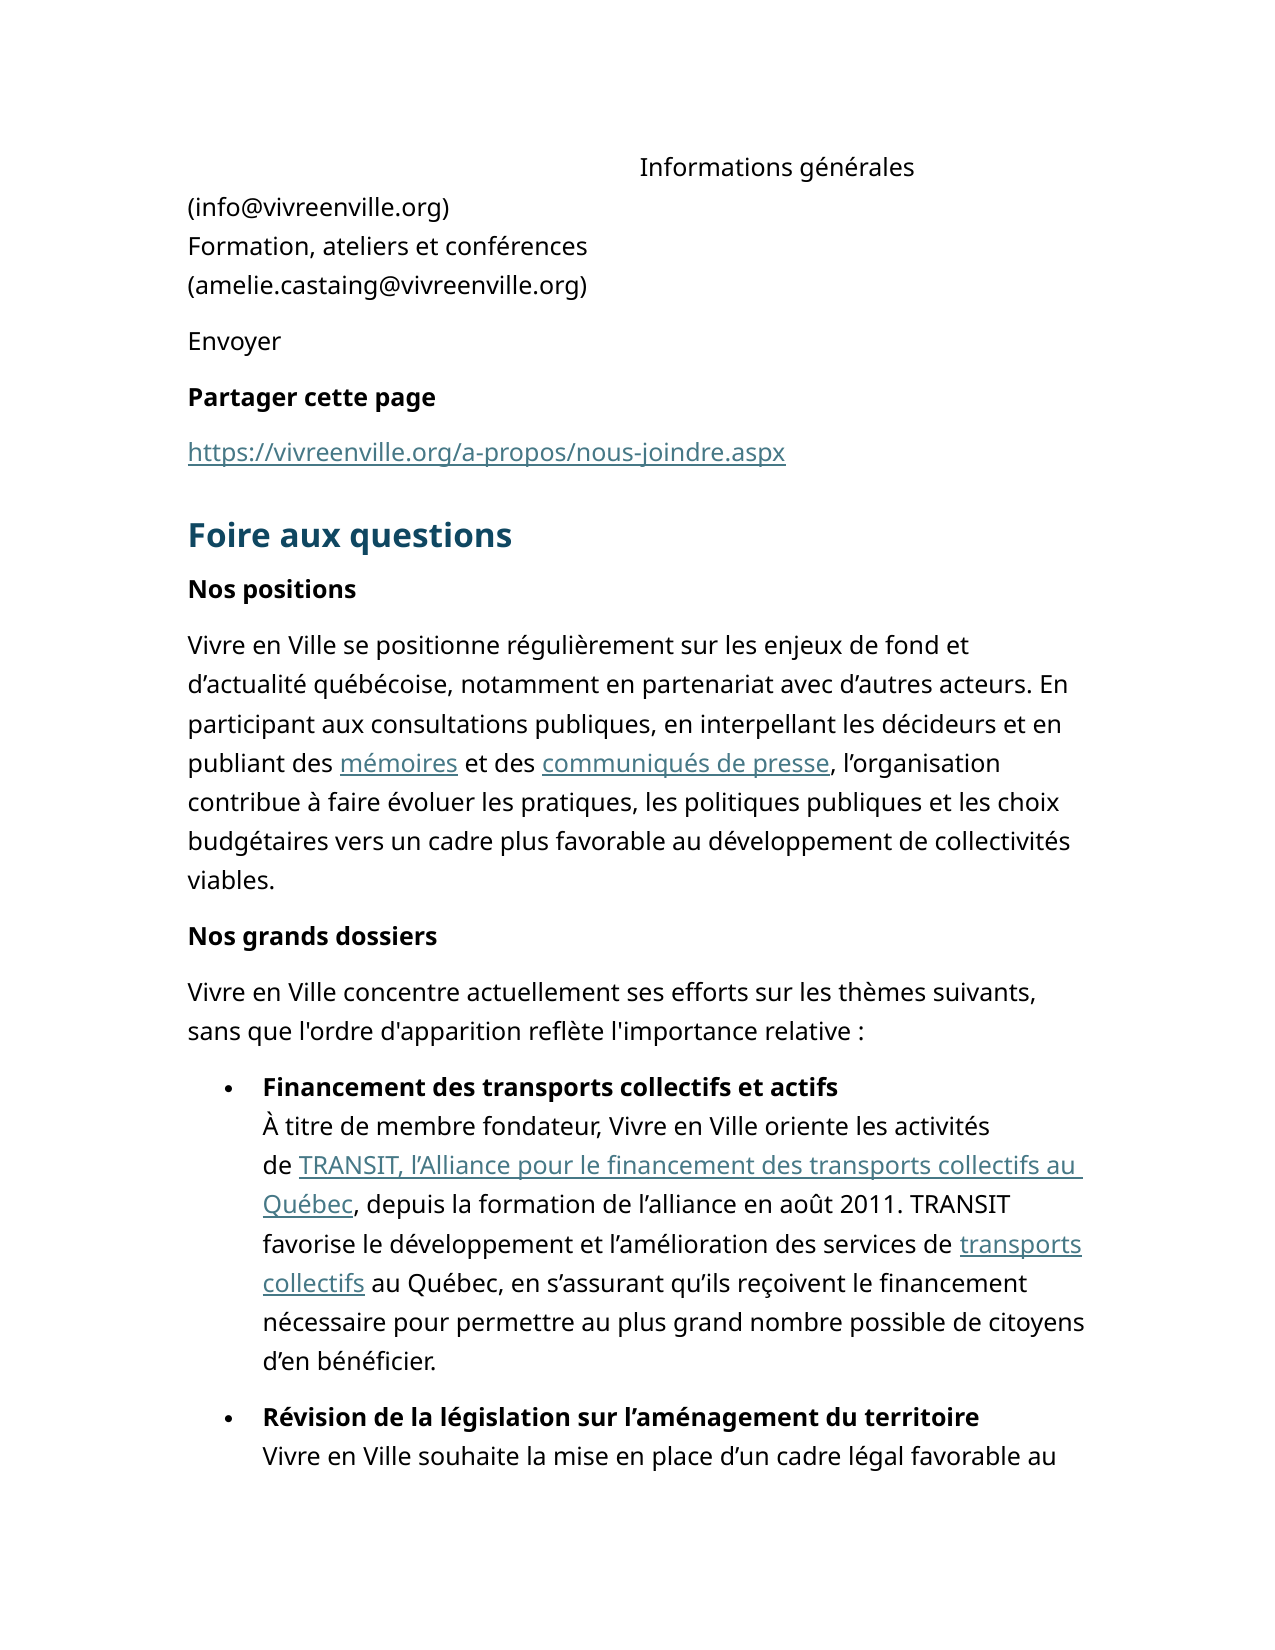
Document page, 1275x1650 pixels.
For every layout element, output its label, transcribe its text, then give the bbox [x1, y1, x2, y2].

text Vivre en Ville concentre actuellement ses efforts sur les thèmes suivants, sans que l'ordre d'apparition reflète l'importance relative : [187, 975, 1087, 1048]
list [225, 1400, 1087, 1473]
text Envoyer [187, 323, 1087, 357]
text Nos grands dossiers [187, 919, 1087, 953]
text Partager cette page [187, 379, 1087, 413]
text Nos positions [187, 572, 1087, 606]
list Financement des transports collectifs et actifs À titre de membre fondateur, Vivre en Ville oriente les activités de TRANSIT, l’Alliance pour le financement des transports collectifs au Québec, depuis la formation de l’alliance en août 2011. TRANSIT favorise le développement et l’amélioration des services de transports collectifs au Québec, en s’assurant qu’ils reçoivent le financement nécessaire pour permettre au plus grand nombre possible de citoyens d’en bénéficier. [225, 1070, 1087, 1378]
subtitle Foire aux questions [187, 512, 1087, 557]
text Vivre en Ville se positionne régulièrement sur les enjeux de fond et d’actualité québécoise, notamment en partenariat avec d’autres acteurs. En participant aux consultations publiques, en interpellant les décideurs et en publiant des mémoires et des communiqués de presse, l’organisation contribue à faire évoluer les pratiques, les politiques publiques et les choix budgétaires vers un cadre plus favorable au développement de collectivités viables. [187, 628, 1087, 897]
text Informations générales (info@vivreenville.org) Formation, ateliers et conférences (amelie.castaing@vivreenville.org) [187, 150, 1087, 302]
text https://vivreenville.org/a-propos/nous-joindre.aspx [187, 435, 1087, 469]
